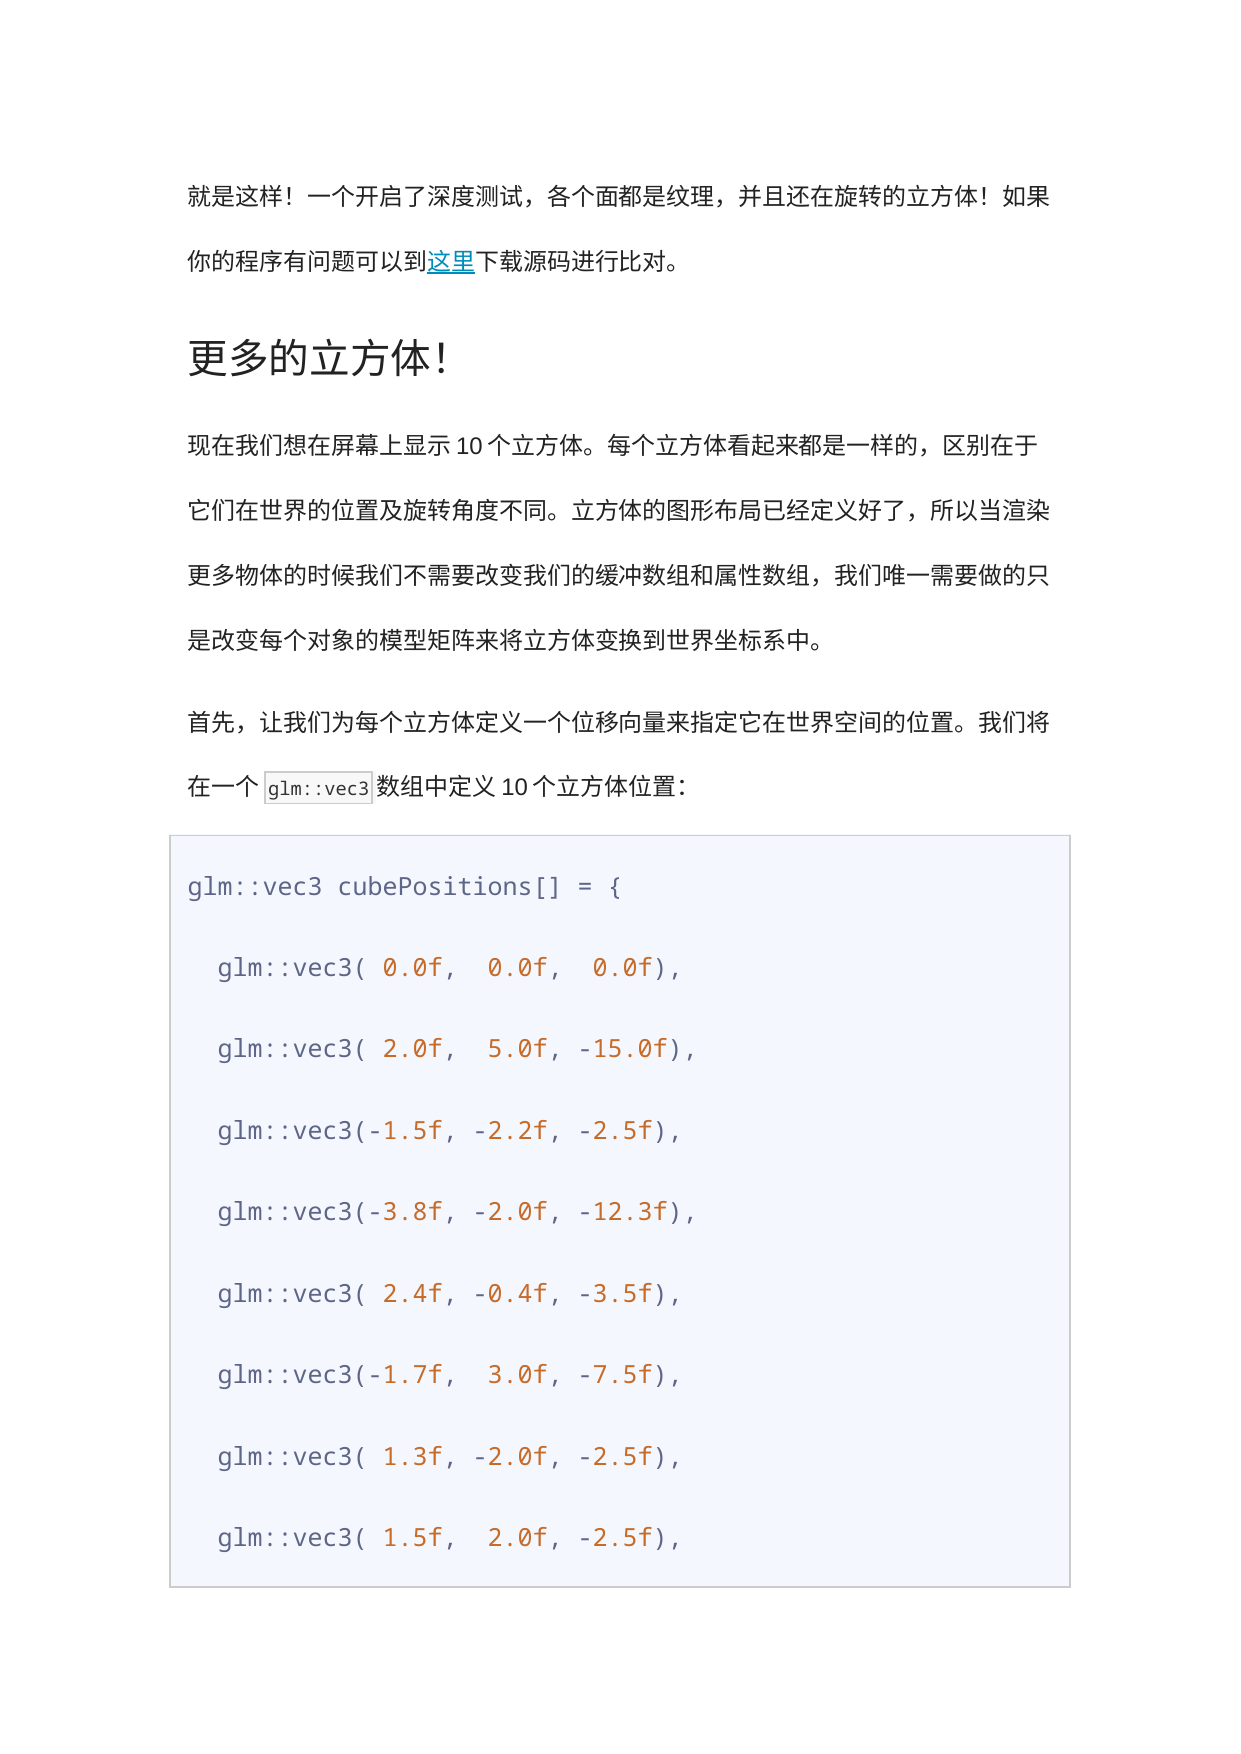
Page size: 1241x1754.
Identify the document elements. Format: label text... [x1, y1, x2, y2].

text glm::vec3 cubePositions[] = { [171, 836, 1069, 916]
text glm::vec3(-1.7f, 3.0f, -7.5f), [171, 1323, 1069, 1405]
text glm::vec3( 0.0f, 0.0f, 0.0f), [171, 916, 1069, 997]
text 更多的立方体！ [187, 323, 1053, 388]
text glm::vec3(-3.8f, -2.0f, -12.3f), [171, 1160, 1069, 1242]
text glm::vec3( 1.3f, -2.0f, -2.5f), [171, 1405, 1069, 1486]
text 现在我们想在屏幕上显示10个立方体。每个立方体看起来都是一样的，区别在于它们在世界的位置及旋转角度不同。立方体的图形布局已经定义好了，所以当渲染更多物体的时候我们不需要改变我们的缓冲数组和属性数组，我们唯一需要做的只是改变每个对象的模型矩阵来将立方体变换到世界坐标系中。 [187, 412, 1053, 672]
text glm::vec3(-1.5f, -2.2f, -2.5f), [171, 1079, 1069, 1160]
text glm::vec3( 1.5f, 2.0f, -2.5f), [171, 1486, 1069, 1586]
text 就是这样！一个开启了深度测试，各个面都是纹理，并且还在旋转的立方体！如果你的程序有问题可以到这里下载源码进行比对。 [187, 162, 1053, 292]
text 首先，让我们为每个立方体定义一个位移向量来指定它在世界空间的位置。我们将在一个glm::vec3数组中定义10个立方体位置： [187, 688, 1053, 818]
text glm::vec3( 2.4f, -0.4f, -3.5f), [171, 1242, 1069, 1323]
text glm::vec3( 2.0f, 5.0f, -15.0f), [171, 997, 1069, 1079]
